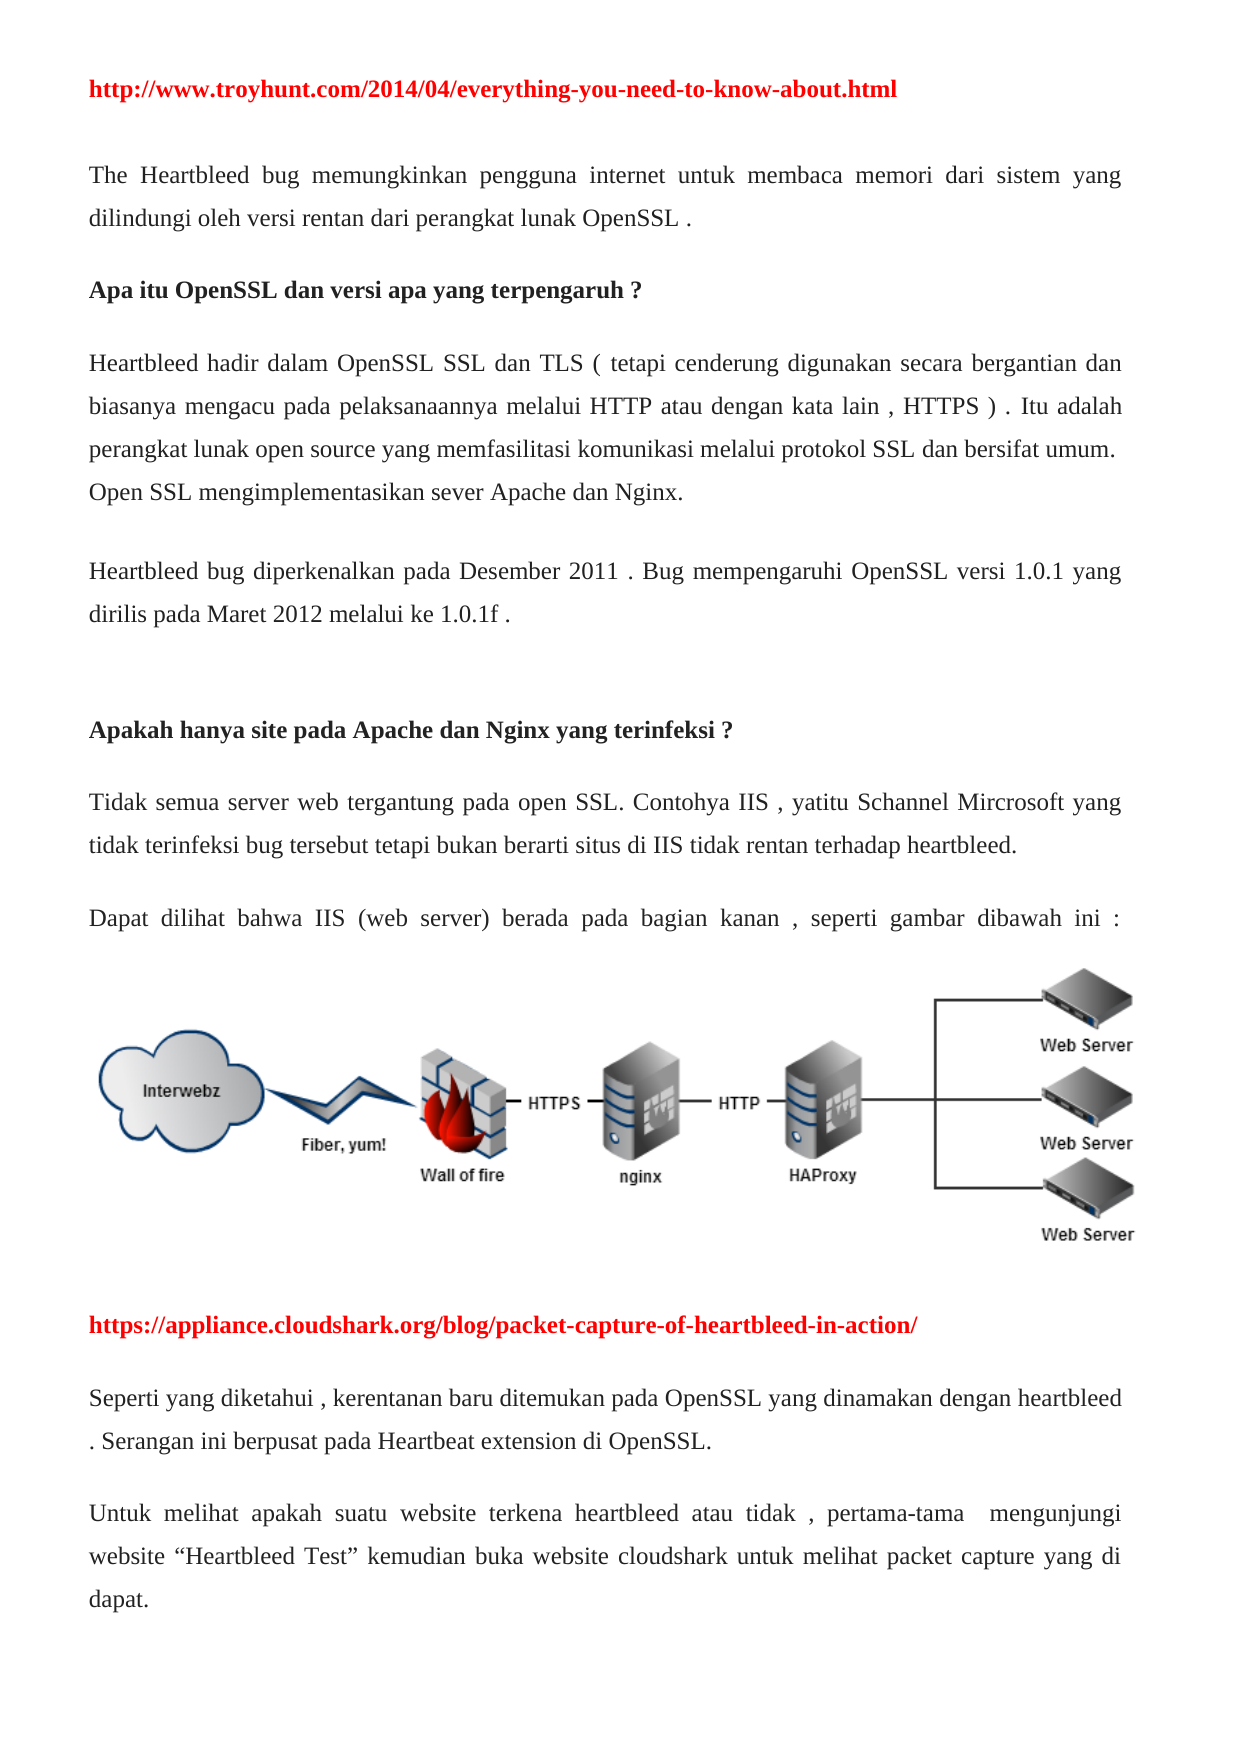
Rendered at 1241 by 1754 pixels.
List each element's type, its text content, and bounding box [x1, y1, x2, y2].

text Untuk melihat apakah suatu website terkena heartbleed atau tidak , pertama-tama mengunjungi website “Heartbleed Test” kemudian buka website cloudshark untuk melihat packet capture yang di dapat. [89, 1498, 1122, 1613]
text Apa itu OpenSSL dan versi apa yang terpengaruh ? [89, 276, 1122, 304]
text Seperti yang diketahui , kerentanan baru ditemukan pada OpenSSL yang dinamakan dengan heartbleed . Serangan ini berpusat pada Heartbeat extension di OpenSSL. [89, 1383, 1122, 1454]
text Heartbleed hadir dalam OpenSSL SSL dan TLS ( tetapi cenderung digunakan secara bergantian dan biasanya mengacu pada pelaksanaannya melalui HTTP atau dengan kata lain , HTTPS ) . Itu adalah perangkat lunak open source yang memfasilitasi komunikasi melalui protokol SSL dan bersifat umum. [89, 348, 1122, 463]
text https://appliance.cloudshark.org/blog/packet-capture-of-heartbleed-in-action/ [89, 1310, 1122, 1339]
text The Heartbleed bug memungkinkan pengguna internet untuk membaca memori dari sistem yang dilindungi oleh versi rentan dari perangkat lunak OpenSSL . [89, 160, 1122, 232]
text Tidak semua server web tergantung pada open SSL. Contohya IIS , yatitu Schannel Mircrosoft yang tidak terinfeksi bug tersebut tetapi bukan berarti situs di IIS tidak rentan terhadap heartbleed. [89, 787, 1122, 859]
text Apakah hanya site pada Apache dan Nginx yang terinfeksi ? [89, 715, 1122, 744]
text http://www.troyhunt.com/2014/04/everything-you-need-to-know-about.html [89, 74, 1122, 103]
text Open SSL mengimplementasikan sever Apache dan Nginx. [89, 477, 1122, 506]
text Heartbleed bug diperkenalkan pada Desember 2011 . Bug mempengaruhi OpenSSL versi 1.0.1 yang dirilis pada Maret 2012 melalui ke 1.0.1f . [89, 556, 1122, 628]
picture [88, 945, 1155, 1267]
text Dapat dilihat bahwa IIS (web server) berada pada bagian kanan , seperti gambar dibawah ini : [89, 903, 1122, 945]
